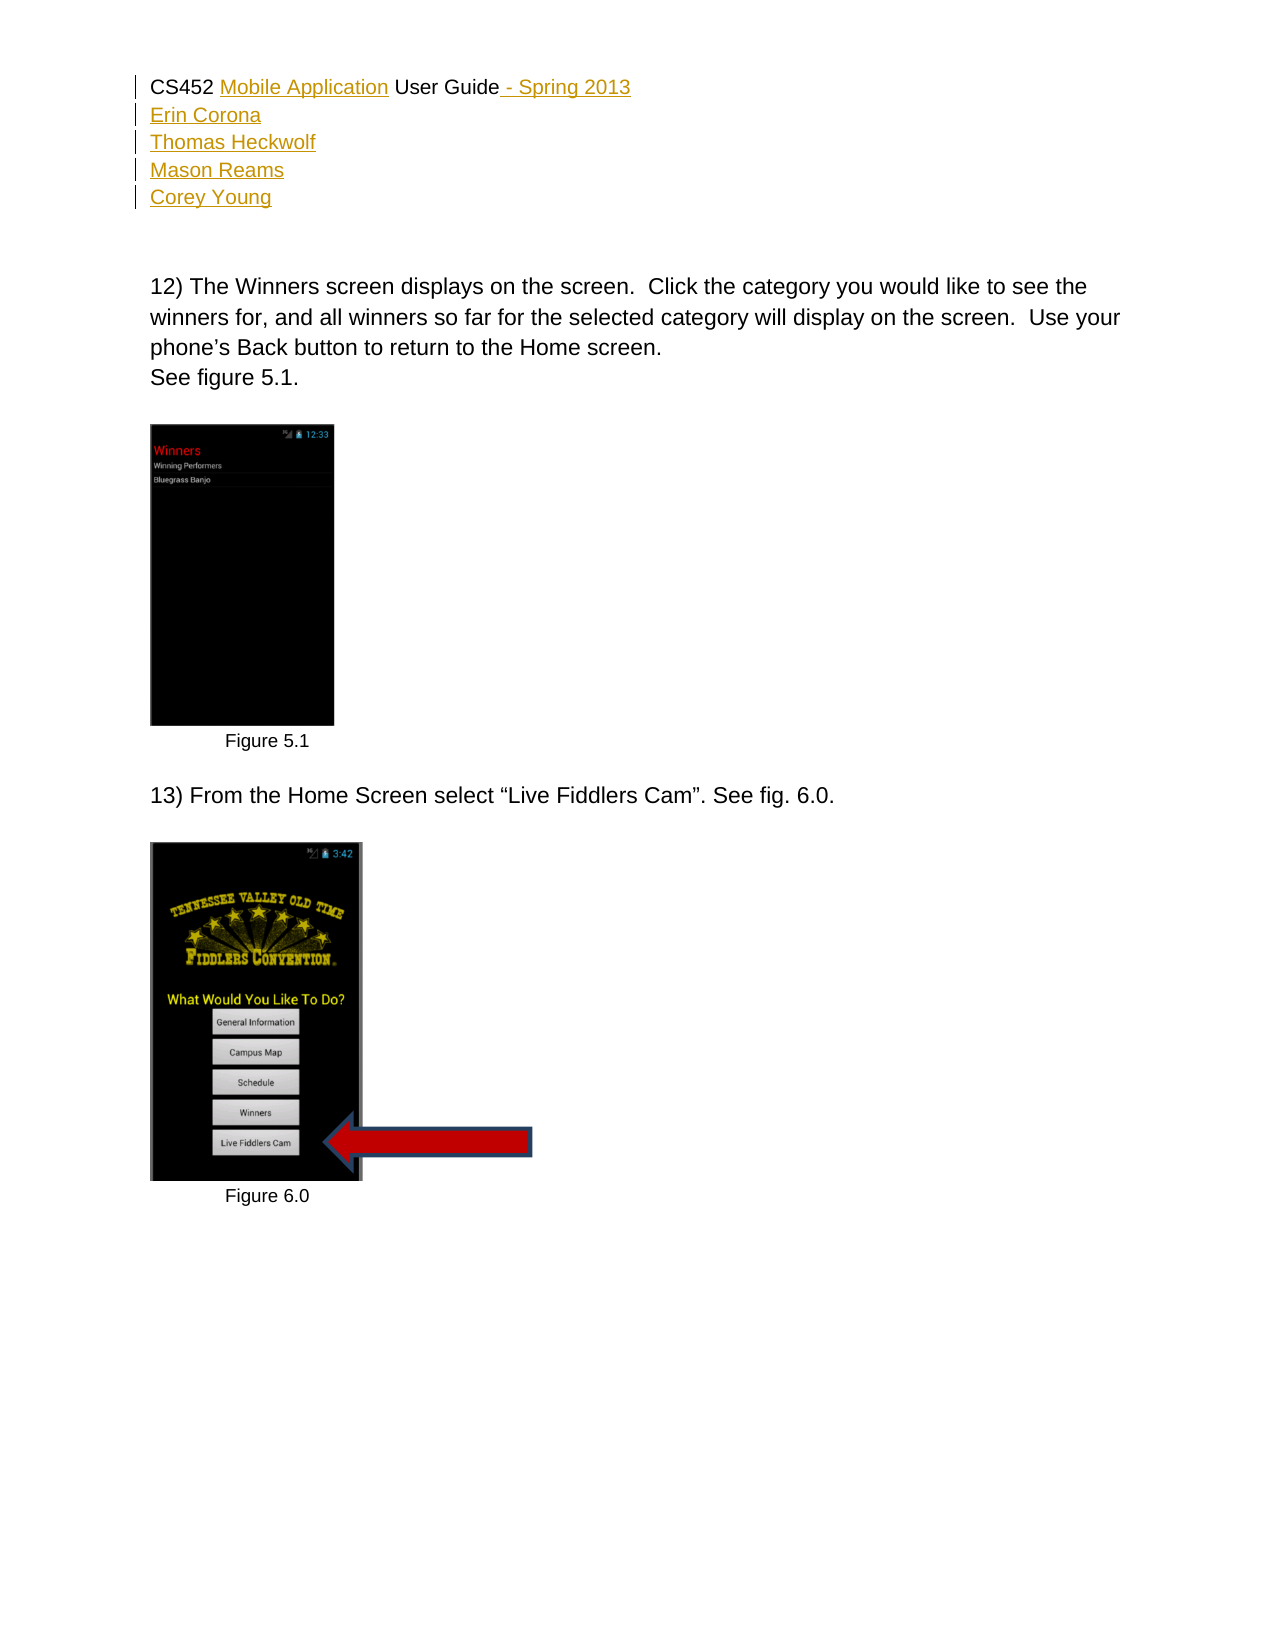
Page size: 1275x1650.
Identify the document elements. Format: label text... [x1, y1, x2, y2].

picture [150, 842, 363, 1181]
text 12) The Winners screen displays on the screen. Click the category you would like to see the winners for, and all winners so far for the selected category will display on the screen. Use your phone’s Back button to return to the Home screen. [150, 273, 1125, 360]
picture [150, 424, 335, 726]
text Figure 6.0 [225, 1184, 1125, 1206]
text 13) From the Home Screen select “Live Fiddlers Cam”. See fig. 6.0. [150, 782, 1125, 808]
text Figure 5.1 [225, 730, 1125, 751]
text See figure 5.1. [150, 364, 1125, 390]
